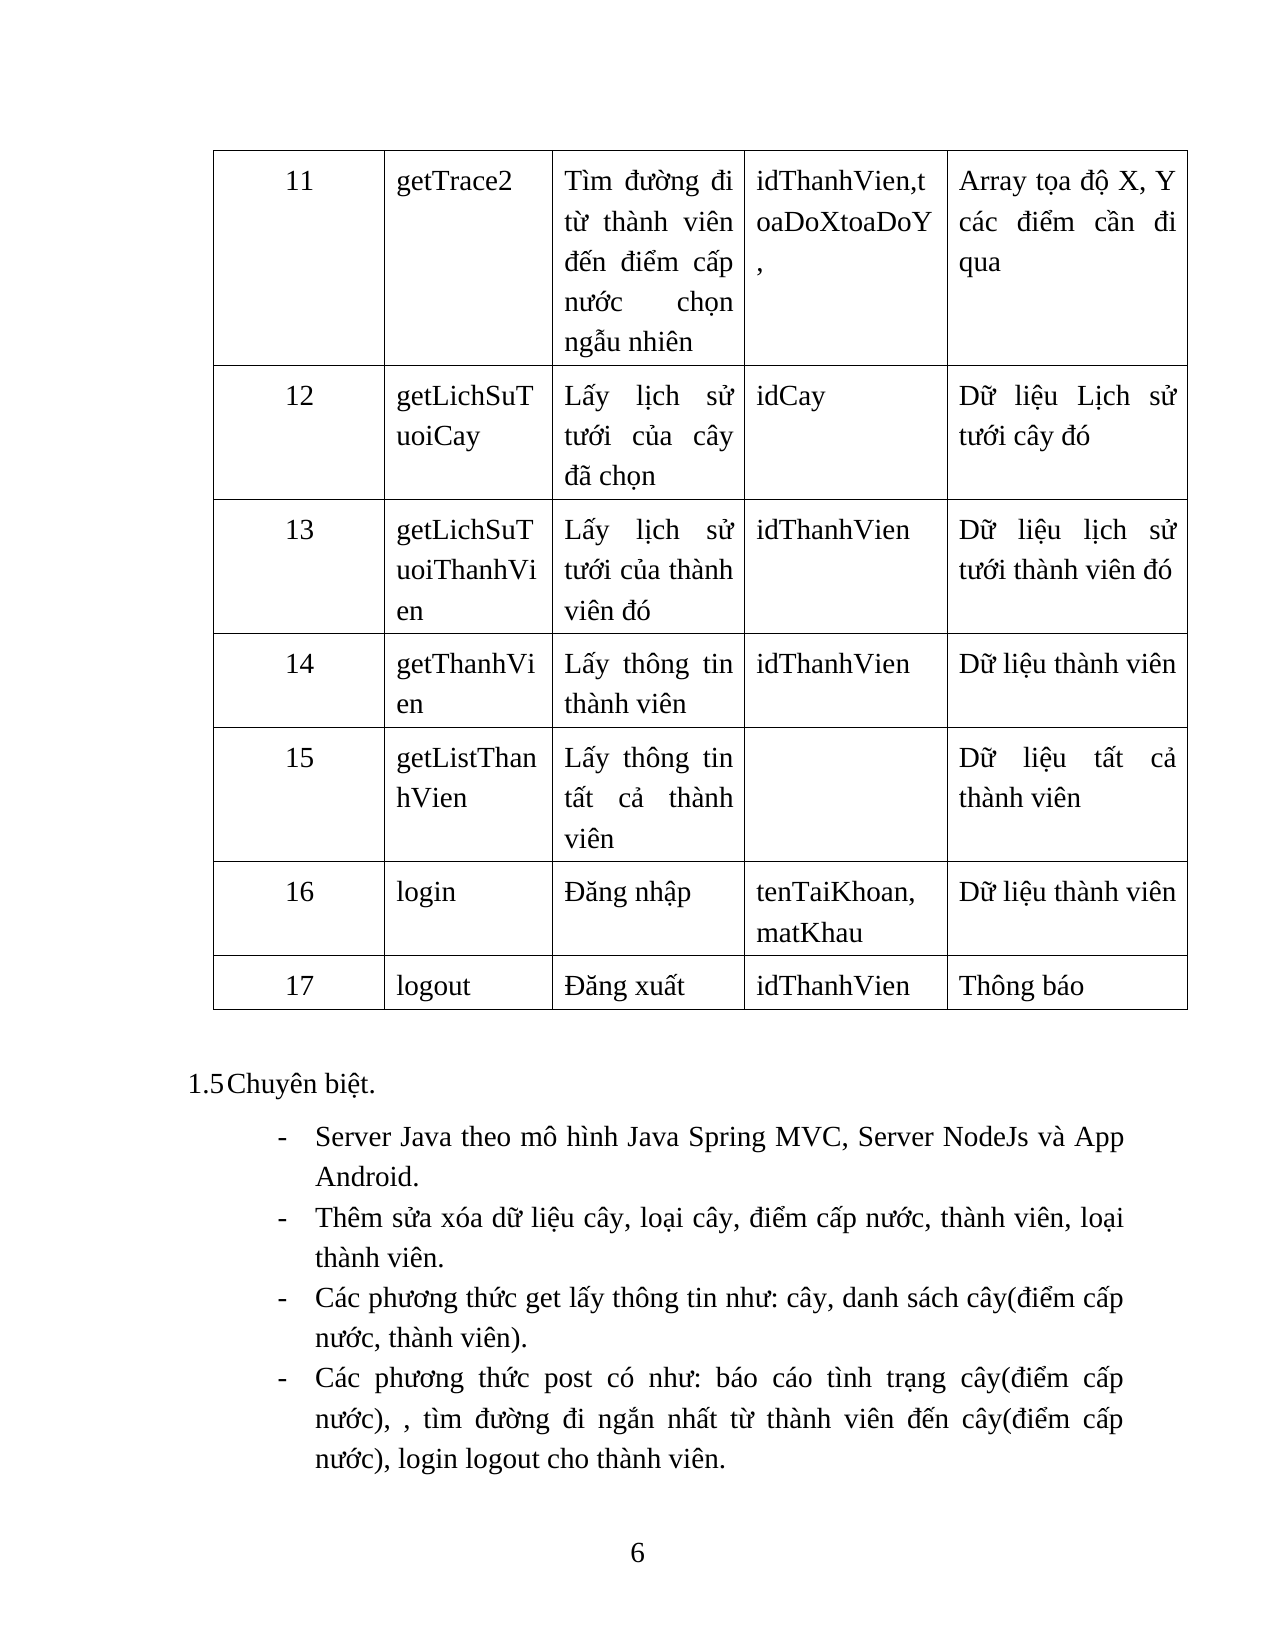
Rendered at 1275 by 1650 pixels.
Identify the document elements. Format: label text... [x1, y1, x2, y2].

table_cell 11 [214, 151, 384, 364]
table_cell 15 [214, 728, 384, 861]
table_cell idThanhVien [745, 500, 947, 633]
table_cell Dữ liệu thành viên [948, 862, 1187, 955]
table_cell Lấy lịch sử tưới của cây đã chọn [553, 366, 744, 499]
table_cell Đăng xuất [553, 956, 744, 1009]
subtitle Chuyên biệt. [187, 1067, 1125, 1100]
table_cell 14 [214, 634, 384, 727]
table_cell Dữ liệu lịch sử tưới thành viên đó [948, 500, 1187, 633]
table_cell Dữ liệu tất cả thành viên [948, 728, 1187, 861]
table_cell Lấy thông tin thành viên [553, 634, 744, 727]
table_cell [745, 728, 947, 861]
list Thêm sửa xóa dữ liệu cây, loại cây, điểm cấp nước, thành viên, loại thành viên. [277, 1200, 1125, 1273]
table_cell Array tọa độ X, Y các điểm cần đi qua [948, 151, 1187, 364]
list Các phương thức get lấy thông tin như: cây, danh sách cây(điểm cấp nước, thành viên). [277, 1280, 1125, 1354]
table_cell logout [385, 956, 552, 1009]
table_cell login [385, 862, 552, 955]
table_cell 17 [214, 956, 384, 1009]
table_cell 13 [214, 500, 384, 633]
table_cell Dữ liệu thành viên [948, 634, 1187, 727]
table_cell tenTaiKhoan, matKhau [745, 862, 947, 955]
table_cell Tìm đường đi từ thành viên đến điểm cấp nước chọn ngẫu nhiên [553, 151, 744, 364]
table_cell Đăng nhập [553, 862, 744, 955]
table_cell idThanhVien,toaDoXtoaDoY, [745, 151, 947, 364]
table_cell 16 [214, 862, 384, 955]
table_cell Dữ liệu Lịch sử tưới cây đó [948, 366, 1187, 499]
table_cell Thông báo [948, 956, 1187, 1009]
table_cell idCay [745, 366, 947, 499]
table_cell 12 [214, 366, 384, 499]
list Các phương thức post có như: báo cáo tình trạng cây(điểm cấp nước), , tìm đường đi ngắn nhất từ thành viên đến cây(điểm cấp nước), login logout cho thành viên. [277, 1361, 1125, 1474]
table_cell idThanhVien [745, 956, 947, 1009]
table_cell getLichSuTuoiThanhVien [385, 500, 552, 633]
list Server Java theo mô hình Java Spring MVC, Server NodeJs và App Android. [277, 1119, 1125, 1193]
table_cell getTrace2 [385, 151, 552, 364]
table_cell Lấy lịch sử tưới của thành viên đó [553, 500, 744, 633]
table_cell idThanhVien [745, 634, 947, 727]
table_cell getListThanhVien [385, 728, 552, 861]
table_cell getLichSuTuoiCay [385, 366, 552, 499]
table_cell Lấy thông tin tất cả thành viên [553, 728, 744, 861]
table_cell getThanhVien [385, 634, 552, 727]
